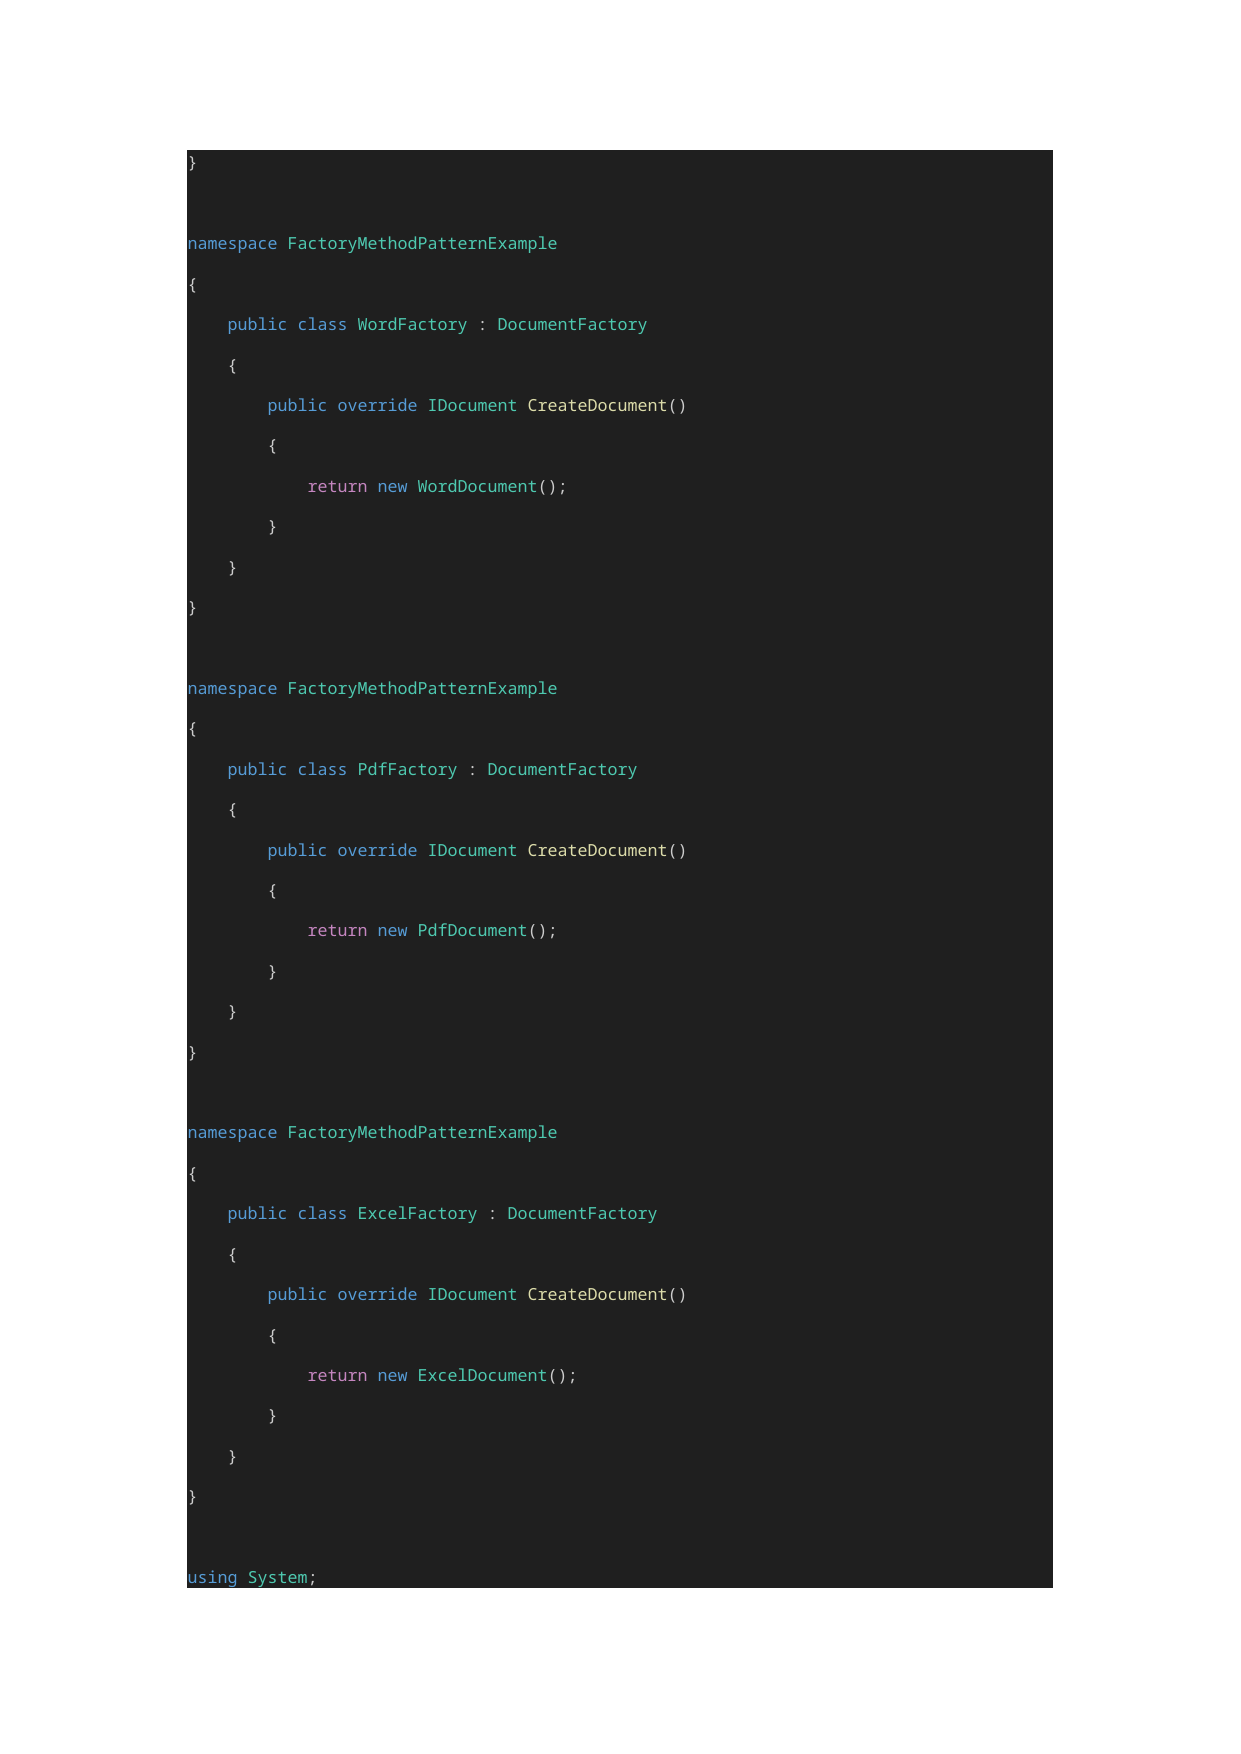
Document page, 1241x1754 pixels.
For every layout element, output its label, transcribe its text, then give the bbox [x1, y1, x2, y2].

text } [187, 1443, 1053, 1467]
text public class WordFactory : DocumentFactory [187, 312, 1053, 335]
text public override IDocument CreateDocument() [187, 837, 1053, 861]
text public override IDocument CreateDocument() [187, 392, 1053, 416]
text { [187, 877, 1053, 901]
text public override IDocument CreateDocument() [187, 1282, 1053, 1305]
text { [187, 1322, 1053, 1346]
text } [187, 594, 1053, 618]
text namespace FactoryMethodPatternExample [187, 675, 1053, 699]
text using System; [187, 1564, 1053, 1588]
text return new PdfDocument(); [187, 918, 1053, 942]
text { [187, 716, 1053, 739]
text { [187, 797, 1053, 820]
text } [187, 514, 1053, 537]
text } [187, 958, 1053, 982]
text } [187, 999, 1053, 1022]
text { [187, 352, 1053, 376]
text public class PdfFactory : DocumentFactory [187, 756, 1053, 780]
text return new WordDocument(); [187, 473, 1053, 497]
text } [187, 1039, 1053, 1063]
text namespace FactoryMethodPatternExample [187, 231, 1053, 254]
text { [187, 433, 1053, 457]
text { [187, 271, 1053, 295]
text } [187, 150, 1053, 174]
text return new ExcelDocument(); [187, 1362, 1053, 1386]
text } [187, 1403, 1053, 1427]
text } [187, 1484, 1053, 1507]
text { [187, 1160, 1053, 1184]
text } [187, 554, 1053, 578]
text { [187, 1241, 1053, 1265]
text namespace FactoryMethodPatternExample [187, 1120, 1053, 1144]
text public class ExcelFactory : DocumentFactory [187, 1201, 1053, 1224]
